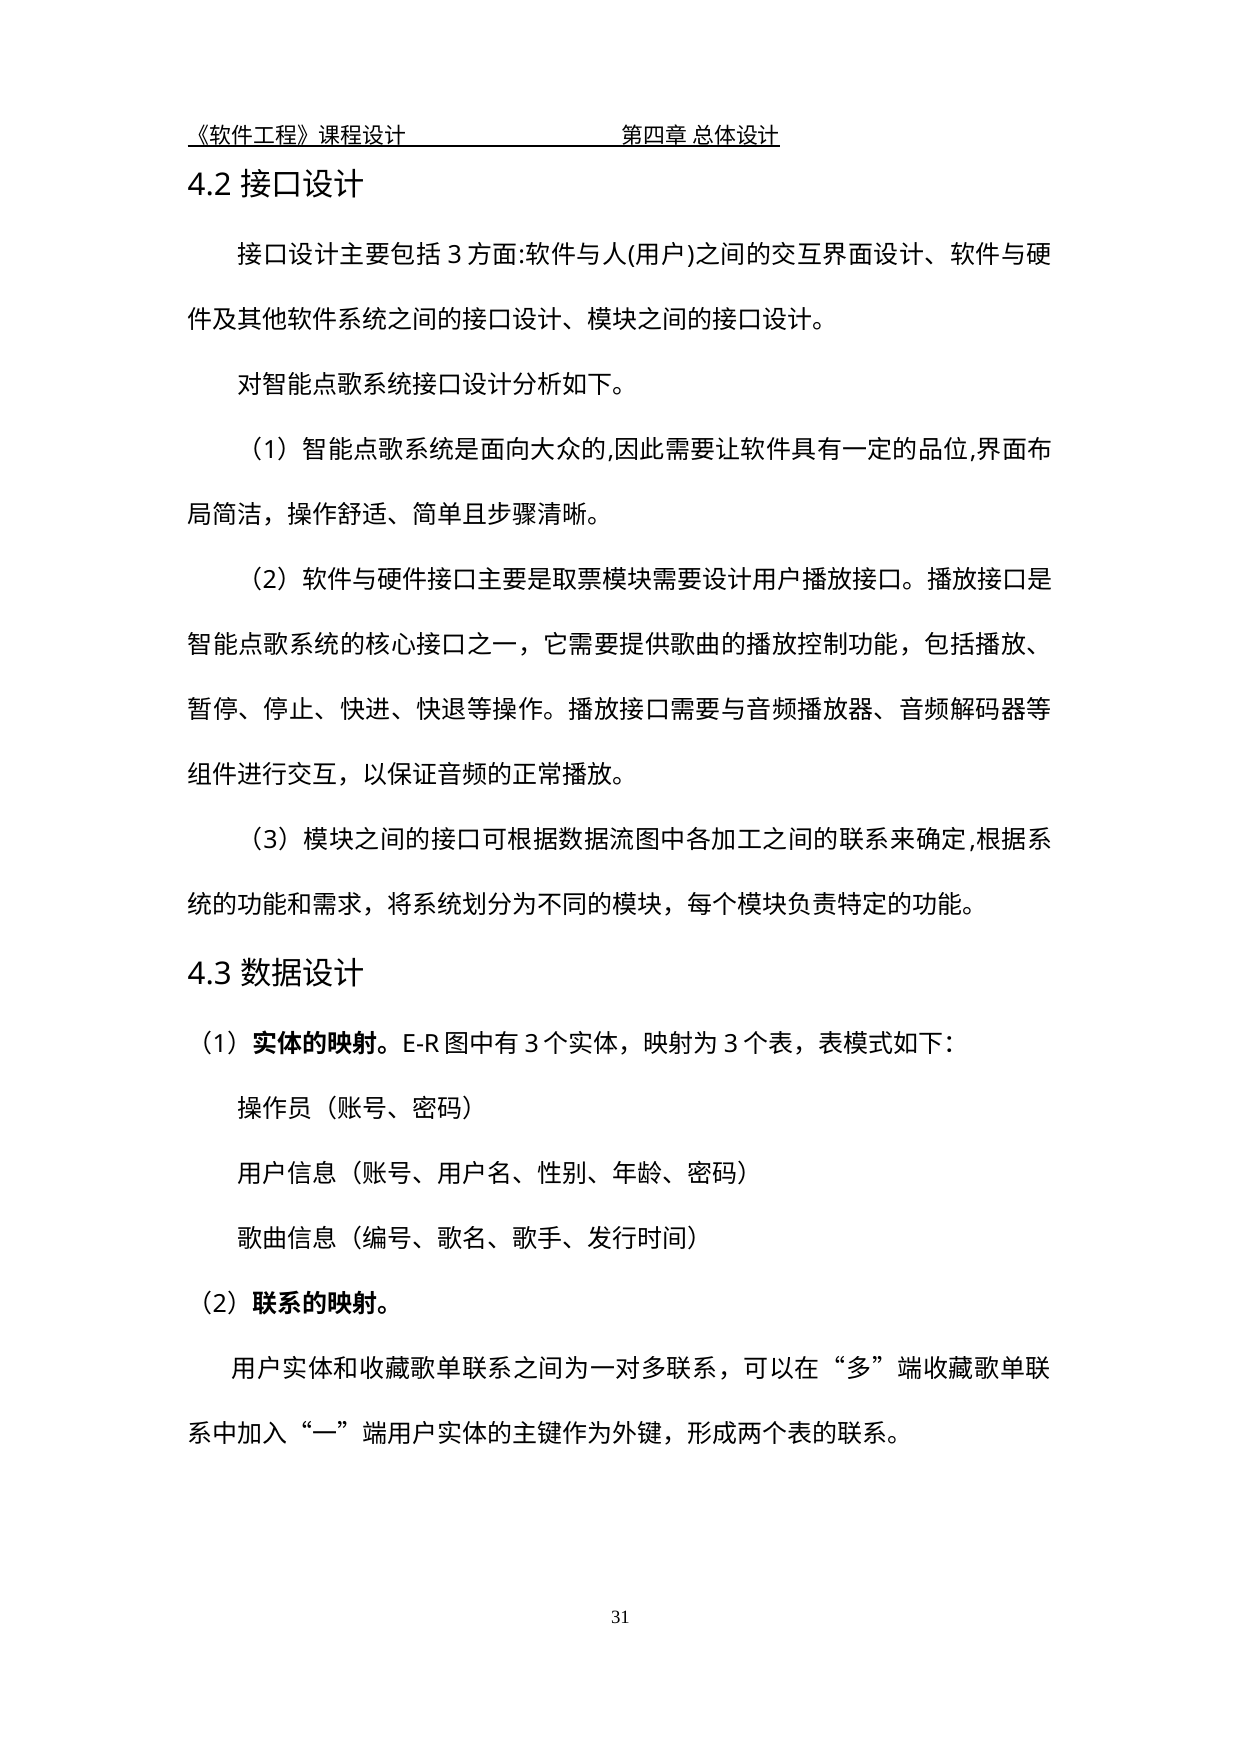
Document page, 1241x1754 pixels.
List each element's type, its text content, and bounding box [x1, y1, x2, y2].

text （2）软件与硬件接口主要是取票模块需要设计用户播放接口。播放接口是智能点歌系统的核心接口之一，它需要提供歌曲的播放控制功能，包括播放、暂停、停止、快进、快退等操作。播放接口需要与音频播放器、音频解码器等组件进行交互，以保证音频的正常播放。 [187, 545, 1053, 805]
text 用户信息（账号、用户名、性别、年龄、密码） [187, 1139, 1053, 1204]
text 接口设计主要包括3方面:软件与人(用户)之间的交互界面设计、软件与硬件及其他软件系统之间的接口设计、模块之间的接口设计。 [187, 220, 1053, 350]
text 操作员（账号、密码） [187, 1074, 1053, 1139]
subtitle 4.3 数据设计 [187, 951, 1053, 993]
text 对智能点歌系统接口设计分析如下。 [187, 350, 1053, 415]
text （1）实体的映射。E-R图中有3个实体，映射为3个表，表模式如下： [187, 1009, 1053, 1074]
text 用户实体和收藏歌单联系之间为一对多联系，可以在“多”端收藏歌单联系中加入“一”端用户实体的主键作为外键，形成两个表的联系。 [187, 1334, 1053, 1464]
subtitle 4.2 接口设计 [187, 162, 1053, 204]
text （3）模块之间的接口可根据数据流图中各加工之间的联系来确定,根据系统的功能和需求，将系统划分为不同的模块，每个模块负责特定的功能。 [187, 805, 1053, 935]
text 歌曲信息（编号、歌名、歌手、发行时间） [187, 1204, 1053, 1269]
text （1）智能点歌系统是面向大众的,因此需要让软件具有一定的品位,界面布局简洁，操作舒适、简单且步骤清晰。 [187, 415, 1053, 545]
text （2）联系的映射。 [187, 1269, 1053, 1334]
